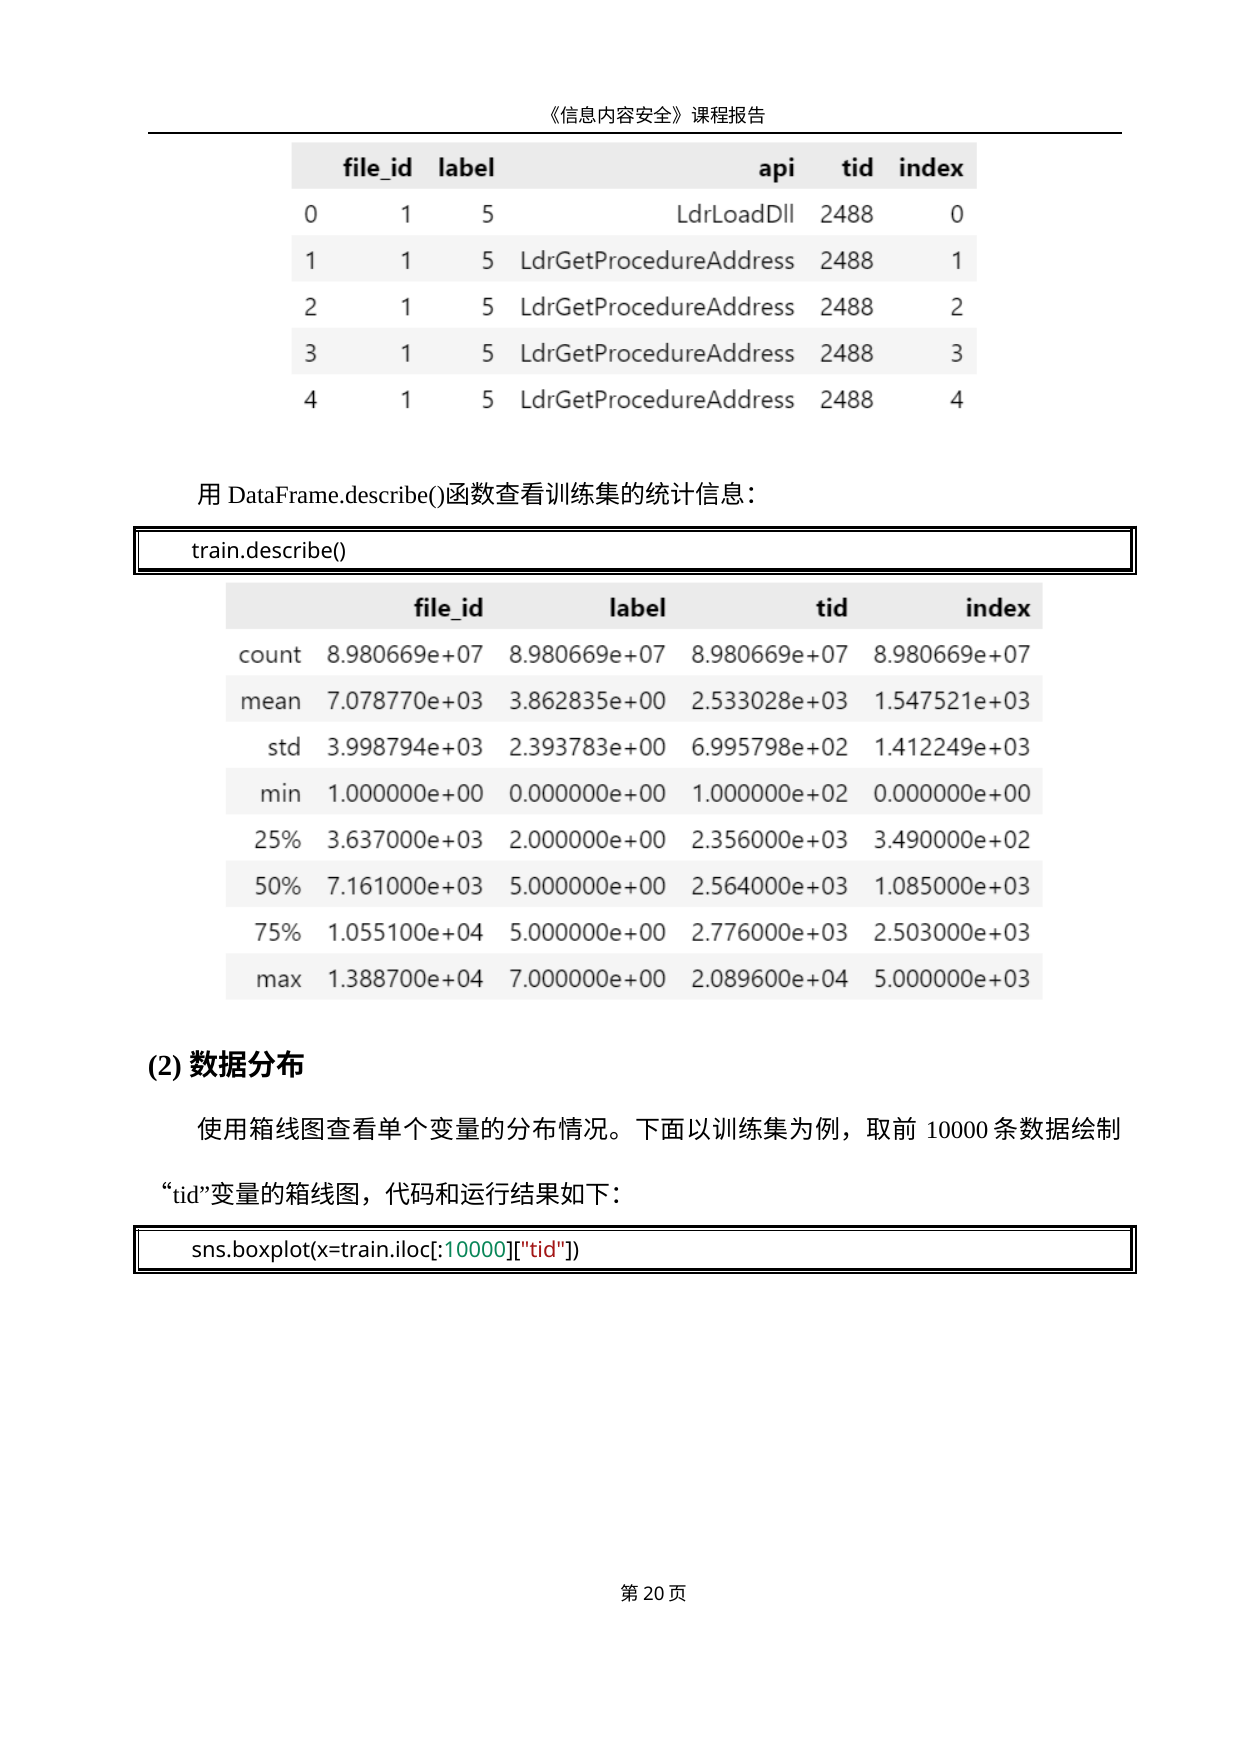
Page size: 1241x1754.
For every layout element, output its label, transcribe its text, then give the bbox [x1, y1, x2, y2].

subtitle 数据分布 [148, 1030, 1122, 1095]
picture [216, 575, 1054, 1011]
text sns.boxplot(x=train.iloc[:10000]["tid"]) [139, 1231, 1130, 1268]
picture [283, 135, 987, 432]
text 使用箱线图查看单个变量的分布情况。下面以训练集为例，取前10000条数据绘制“tid”变量的箱线图，代码和运行结果如下： [148, 1095, 1122, 1225]
text train.describe() [139, 532, 1130, 568]
text 用DataFrame.describe()函数查看训练集的统计信息： [148, 461, 1122, 526]
